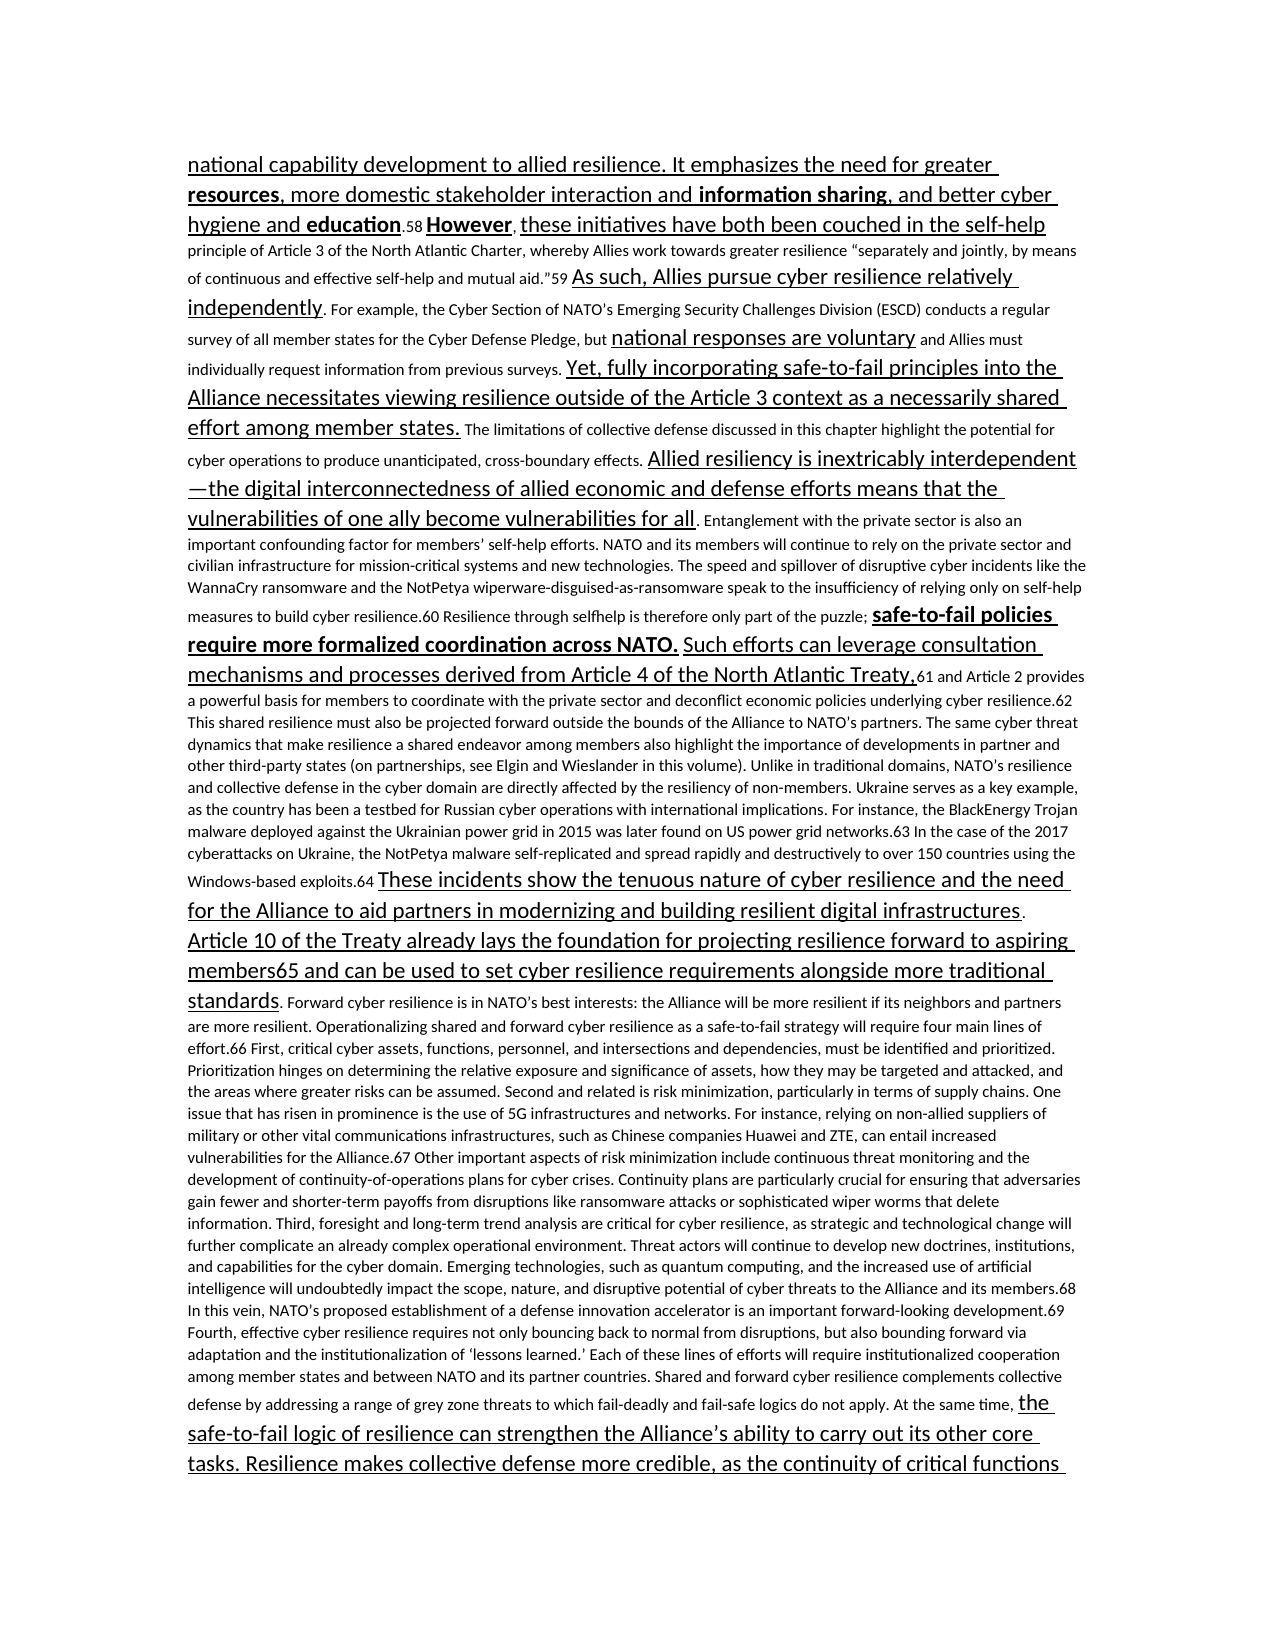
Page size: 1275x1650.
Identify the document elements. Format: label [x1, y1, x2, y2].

text [187, 150, 1087, 1477]
